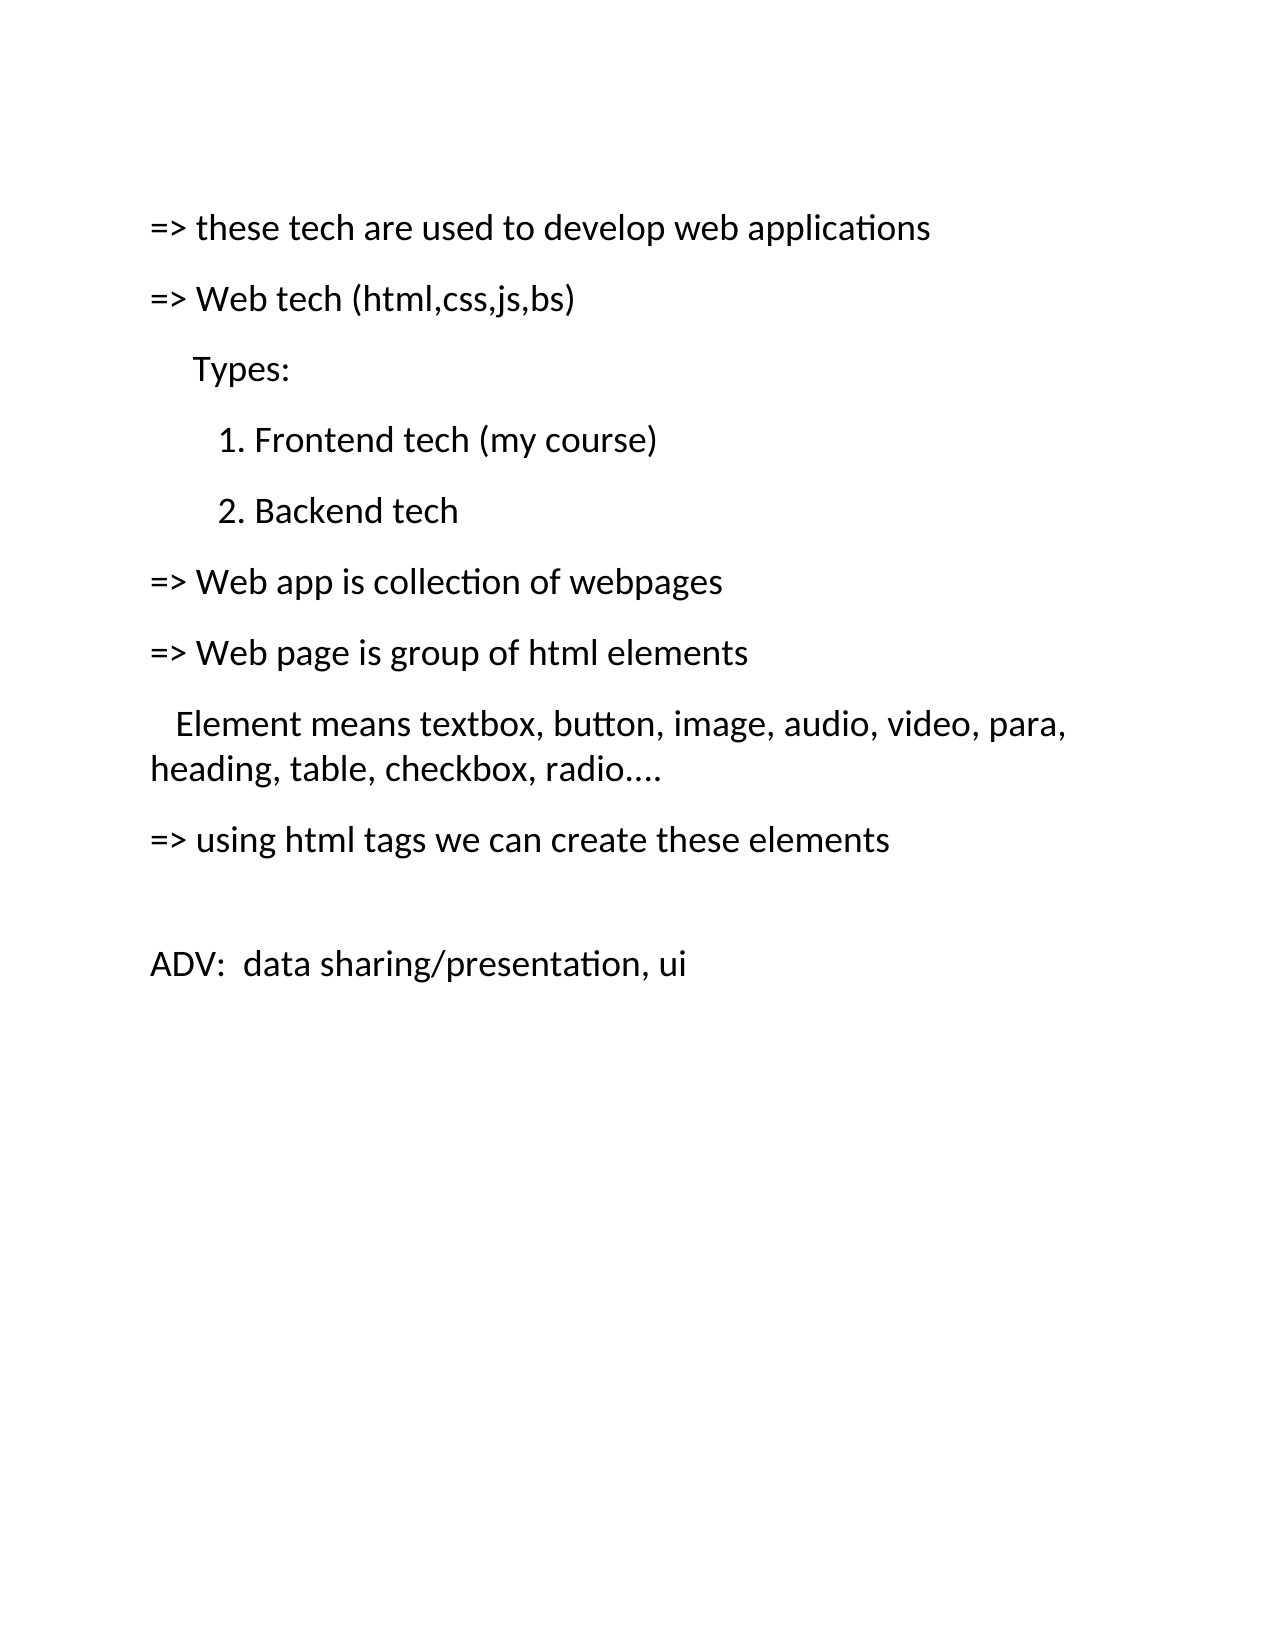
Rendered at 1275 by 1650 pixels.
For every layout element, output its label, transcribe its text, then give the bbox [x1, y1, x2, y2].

text => these tech are used to develop web applications [150, 204, 1125, 249]
text 2. Backend tech [150, 487, 1125, 533]
text => using html tags we can create these elements [150, 816, 1125, 862]
text 1. Frontend tech (my course) [150, 416, 1125, 462]
text => Web app is collection of webpages [150, 558, 1125, 604]
text => Web tech (html,css,js,bs) [150, 274, 1125, 320]
text => Web page is group of html elements [150, 629, 1125, 674]
text ADV: data sharing/presentation, ui [150, 940, 1125, 986]
text Element means textbox, button, image, audio, video, para, heading, table, checkbox, radio.... [150, 699, 1125, 791]
text Types: [150, 345, 1125, 391]
